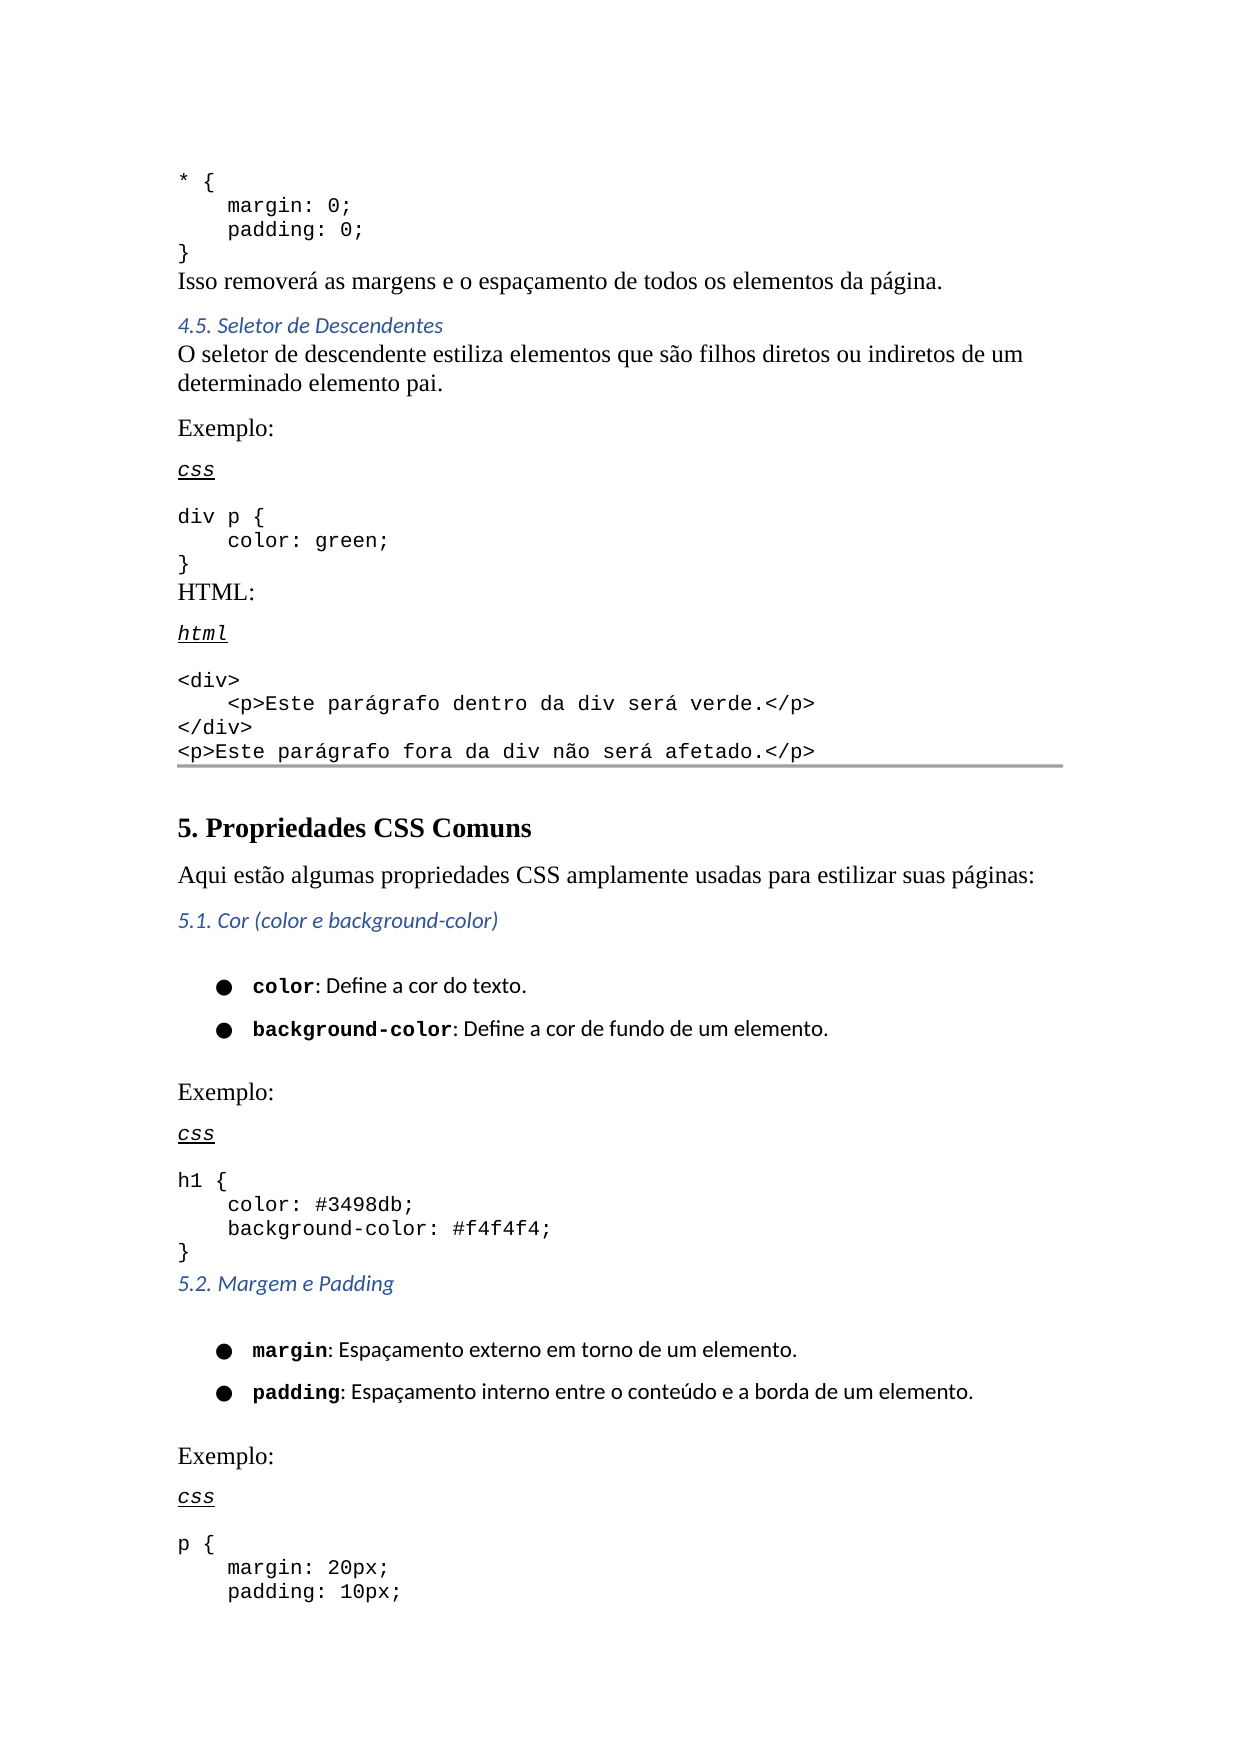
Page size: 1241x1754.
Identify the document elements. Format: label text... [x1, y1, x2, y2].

text css [177, 459, 1063, 482]
text HTML: [177, 577, 1063, 606]
text Exemplo: [177, 413, 1063, 442]
text Aqui estão algumas propriedades CSS amplamente usadas para estilizar suas páginas: [177, 860, 1063, 889]
text html [177, 622, 1063, 646]
text css [177, 1486, 1063, 1510]
text background-color: #f4f4f4; [177, 1217, 1063, 1241]
subtitle 5.2. Margem e Padding [177, 1269, 1063, 1297]
subtitle 5. Propriedades CSS Comuns [177, 811, 1063, 844]
text O seletor de descendente estiliza elementos que são filhos diretos ou indiretos de um determinado elemento pai. [177, 339, 1063, 397]
subtitle 4.5. Seletor de Descendentes [177, 311, 1063, 339]
text div p { [177, 506, 1063, 530]
list margin: Espaçamento externo em torno de um elemento. [215, 1326, 1063, 1369]
subtitle 5.1. Cor (color e background-color) [177, 906, 1063, 934]
text margin: 0; [177, 195, 1063, 218]
list background-color: Define a cor de fundo de um elemento. [215, 1006, 1063, 1048]
text } [177, 553, 1063, 577]
text </div> [177, 717, 1063, 741]
text css [177, 1123, 1063, 1147]
text Isso removerá as margens e o espaçamento de todos os elementos da página. [177, 266, 1063, 294]
text padding: 10px; [177, 1581, 1063, 1604]
text } [177, 242, 1063, 266]
list color: Define a cor do texto. [215, 963, 1063, 1006]
text p { [177, 1533, 1063, 1557]
text padding: 0; [177, 218, 1063, 242]
text <p>Este parágrafo dentro da div será verde.</p> [177, 693, 1063, 717]
text Exemplo: [177, 1077, 1063, 1106]
text h1 { [177, 1170, 1063, 1194]
text <p>Este parágrafo fora da div não será afetado.</p> [177, 741, 1063, 764]
list padding: Espaçamento interno entre o conteúdo e a borda de um elemento. [215, 1369, 1063, 1412]
text color: #3498db; [177, 1194, 1063, 1217]
text Exemplo: [177, 1441, 1063, 1469]
text <div> [177, 670, 1063, 693]
text } [177, 1241, 1063, 1265]
text color: green; [177, 530, 1063, 553]
text * { [177, 171, 1063, 195]
text margin: 20px; [177, 1557, 1063, 1581]
